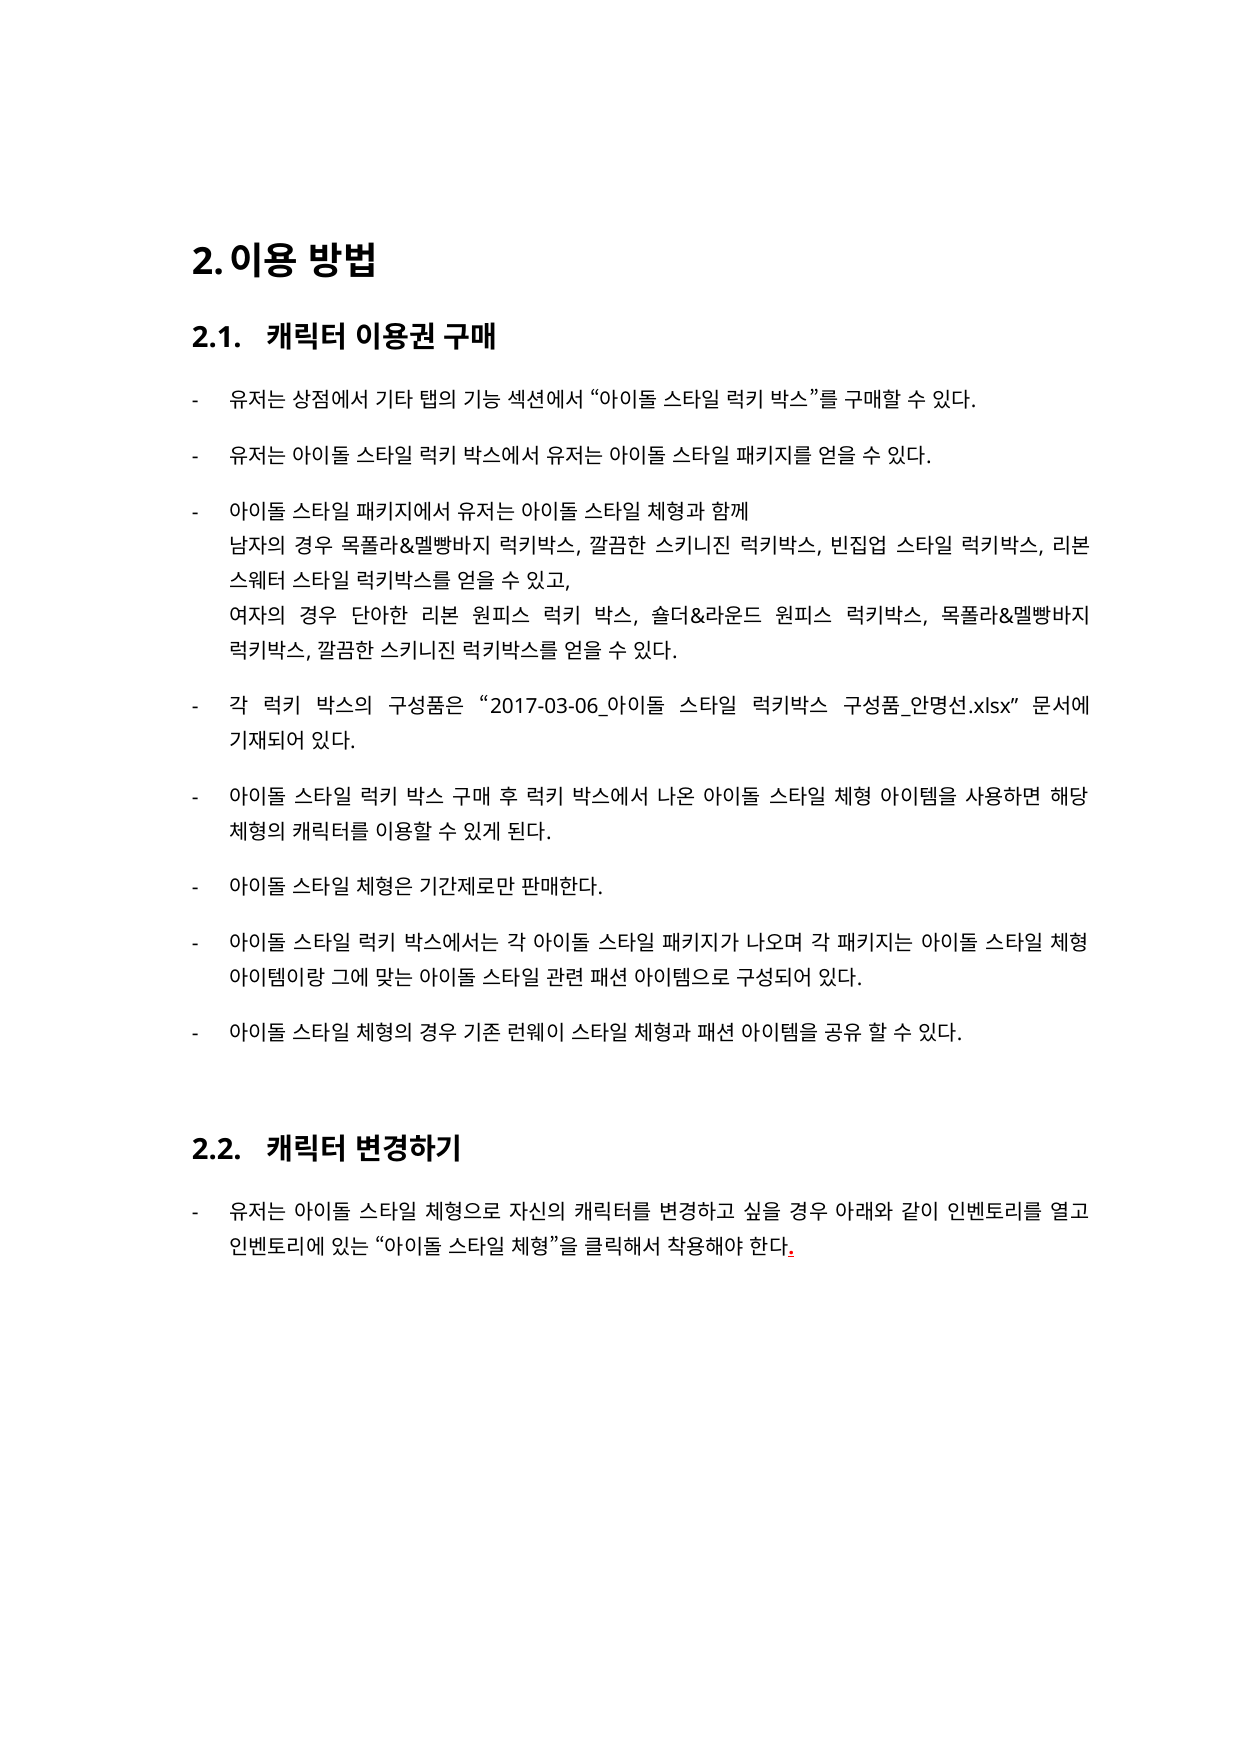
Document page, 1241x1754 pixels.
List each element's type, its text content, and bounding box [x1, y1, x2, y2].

list 유저는 아이돌 스타일 럭키 박스에서 유저는 아이돌 스타일 패키지를 얻을 수 있다. [192, 439, 1090, 469]
subtitle 캐릭터 이용권 구매 [192, 314, 1090, 356]
subtitle 이용 방법 [192, 231, 1090, 285]
list 유저는 아이돌 스타일 체형으로 자신의 캐릭터를 변경하고 싶을 경우 아래와 같이 인벤토리를 열고 인벤토리에 있는 “아이돌 스타일 체형”을 클릭해서 착용해야 한다. [192, 1195, 1090, 1260]
list 각 럭키 박스의 구성품은 “2017-03-06_아이돌 스타일 럭키박스 구성품_안명선.xlsx” 문서에 기재되어 있다. [192, 690, 1090, 755]
list 아이돌 스타일 체형의 경우 기존 런웨이 스타일 체형과 패션 아이템을 공유 할 수 있다. [192, 1017, 1090, 1047]
list 아이돌 스타일 패키지에서 유저는 아이돌 스타일 체형과 함께 남자의 경우 목폴라&멜빵바지 럭키박스, 깔끔한 스키니진 럭키박스, 빈집업 스타일 럭키박스, 리본 스웨터 스타일 럭키박스를 얻을 수 있고, 여자의 경우 단아한 리본 원피스 럭키 박스, 숄더&라운드 원피스 럭키박스, 목폴라&멜빵바지 럭키박스, 깔끔한 스키니진 럭키박스를 얻을 수 있다. [192, 495, 1090, 664]
subtitle 캐릭터 변경하기 [192, 1126, 1090, 1168]
list 아이돌 스타일 럭키 박스에서는 각 아이돌 스타일 패키지가 나오며 각 패키지는 아이돌 스타일 체형 아이템이랑 그에 맞는 아이돌 스타일 관련 패션 아이템으로 구성되어 있다. [192, 926, 1090, 991]
list 유저는 상점에서 기타 탭의 기능 섹션에서 “아이돌 스타일 럭키 박스”를 구매할 수 있다. [192, 384, 1090, 414]
list 아이돌 스타일 체형은 기간제로만 판매한다. [192, 871, 1090, 901]
list 아이돌 스타일 럭키 박스 구매 후 럭키 박스에서 나온 아이돌 스타일 체형 아이템을 사용하면 해당 체형의 캐릭터를 이용할 수 있게 된다. [192, 780, 1090, 845]
